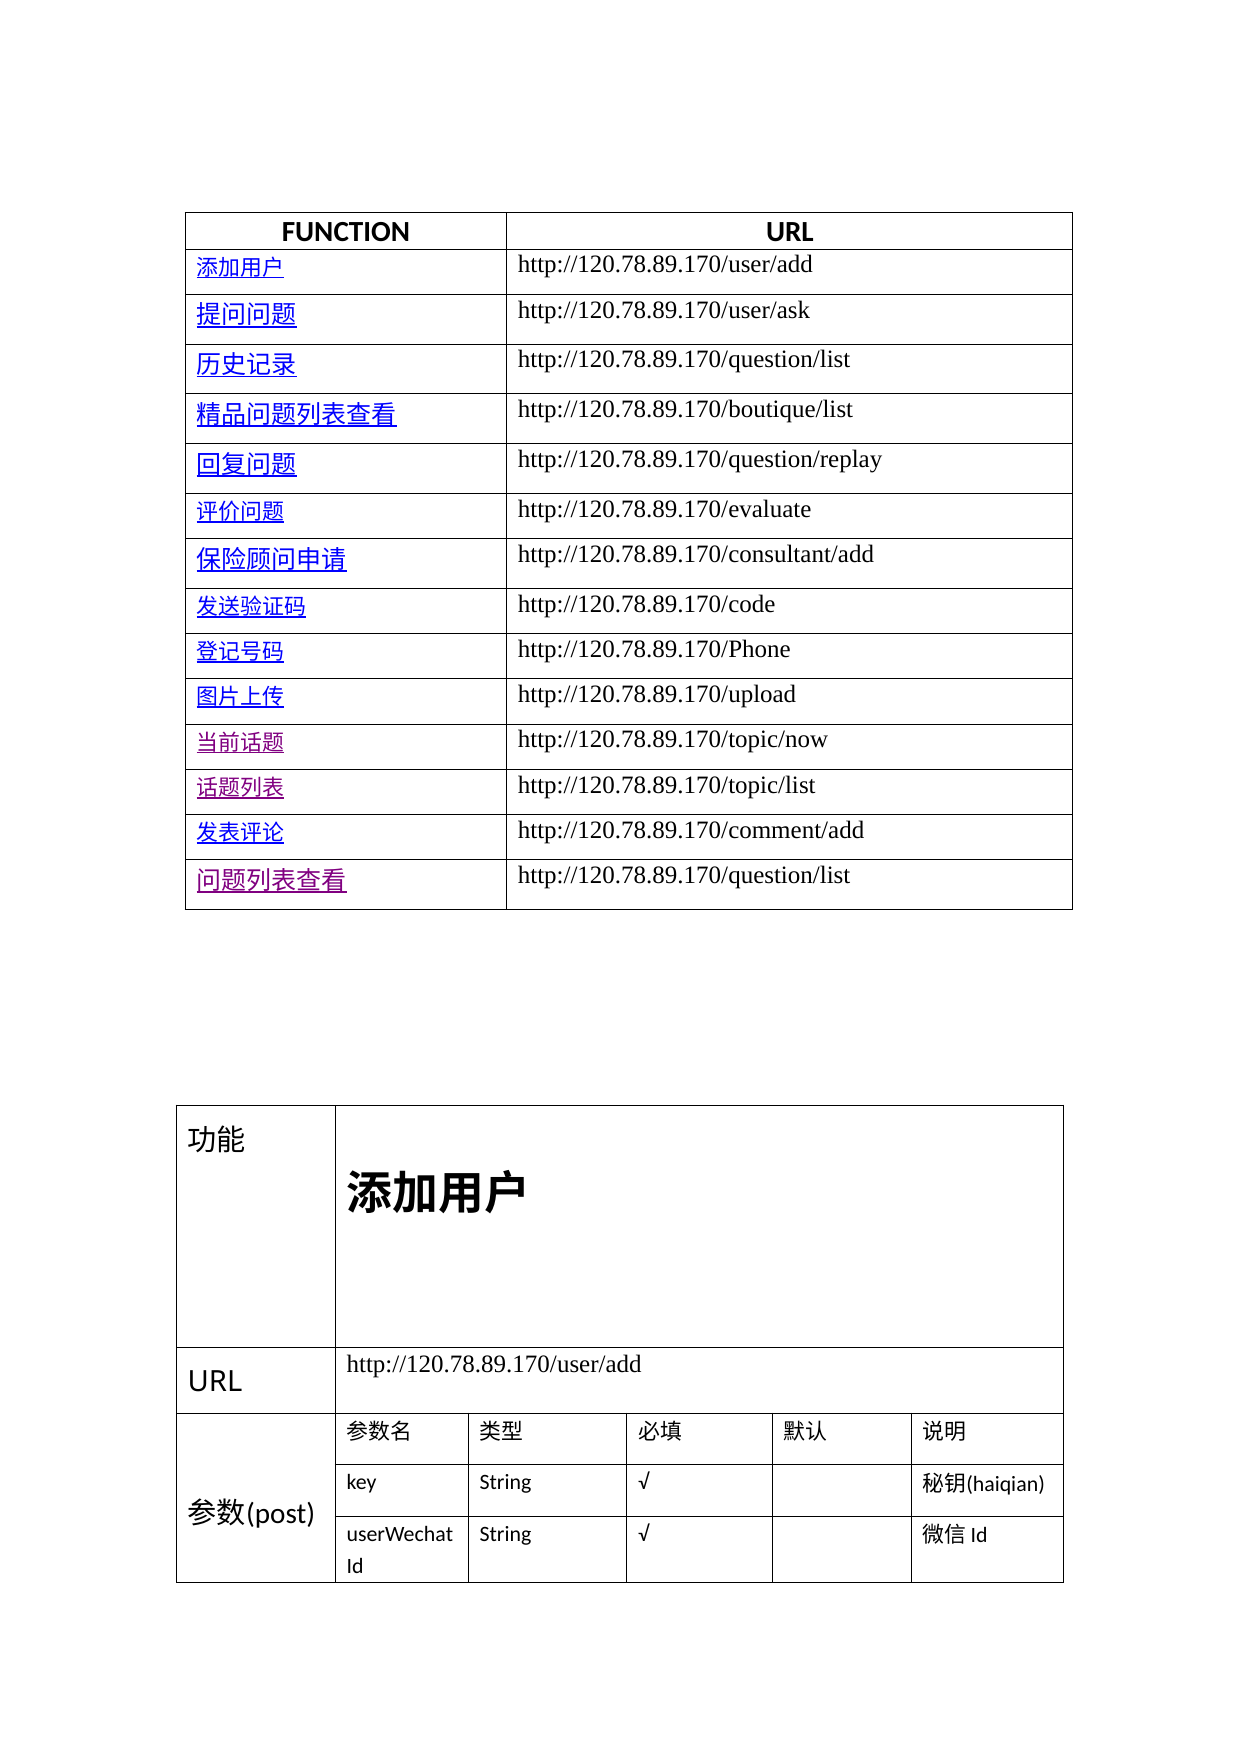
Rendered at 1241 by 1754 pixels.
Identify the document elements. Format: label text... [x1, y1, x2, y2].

table_cell http://120.78.89.170/upload [507, 679, 1072, 723]
table_cell 历史记录 [186, 345, 506, 393]
table_cell http://120.78.89.170/user/ask [507, 295, 1072, 343]
table_cell key [336, 1465, 468, 1516]
table_cell 问题列表查看 [186, 860, 506, 909]
table_cell 发表评论 [186, 815, 506, 859]
table_cell 保险顾问申请 [186, 539, 506, 588]
table_cell 图片上传 [186, 679, 506, 723]
table_cell http://120.78.89.170/Phone [507, 634, 1072, 678]
table_cell √ [627, 1465, 772, 1516]
table_cell http://120.78.89.170/boutique/list [507, 394, 1072, 443]
table_cell 必填 [627, 1414, 772, 1464]
table_cell 参数名 [336, 1414, 468, 1464]
table_cell http://120.78.89.170/consultant/add [507, 539, 1072, 588]
table_cell http://120.78.89.170/question/replay [507, 444, 1072, 493]
table_cell 精品问题列表查看 [186, 394, 506, 443]
table_cell 发送验证码 [186, 589, 506, 633]
table_cell http://120.78.89.170/question/list [507, 860, 1072, 909]
table_cell http://120.78.89.170/topic/list [507, 770, 1072, 814]
table_cell 说明 [912, 1414, 1063, 1464]
table_header FUNCTION [186, 213, 506, 248]
table_cell URL [177, 1348, 335, 1413]
table_cell http://120.78.89.170/comment/add [507, 815, 1072, 859]
table_cell 微信Id [912, 1517, 1063, 1582]
table_cell String [469, 1517, 626, 1582]
table_header 功能 [177, 1106, 335, 1347]
table_cell 评价问题 [186, 494, 506, 538]
table_cell userWechatId [336, 1517, 468, 1582]
table_cell 类型 [469, 1414, 626, 1464]
table_cell http://120.78.89.170/user/add [336, 1348, 1063, 1413]
table_cell String [469, 1465, 626, 1516]
table_cell http://120.78.89.170/evaluate [507, 494, 1072, 538]
table_cell http://120.78.89.170/user/add [507, 250, 1072, 294]
table_cell 当前话题 [186, 725, 506, 769]
table_header 添加用户 [336, 1106, 1063, 1347]
table_cell http://120.78.89.170/topic/now [507, 725, 1072, 769]
table_cell 话题列表 [186, 770, 506, 814]
table_cell √ [627, 1517, 772, 1582]
table_cell http://120.78.89.170/question/list [507, 345, 1072, 393]
table_cell [773, 1465, 911, 1516]
table_cell 回复问题 [186, 444, 506, 493]
table_cell 秘钥(haiqian) [912, 1465, 1063, 1516]
table_cell 登记号码 [186, 634, 506, 678]
table_cell [773, 1517, 911, 1582]
table_cell http://120.78.89.170/code [507, 589, 1072, 633]
table_header URL [507, 213, 1072, 248]
table_cell 参数(post) [177, 1414, 335, 1582]
table_cell 添加用户 [186, 250, 506, 294]
table_cell 提问问题 [186, 295, 506, 343]
table_cell 默认 [773, 1414, 911, 1464]
